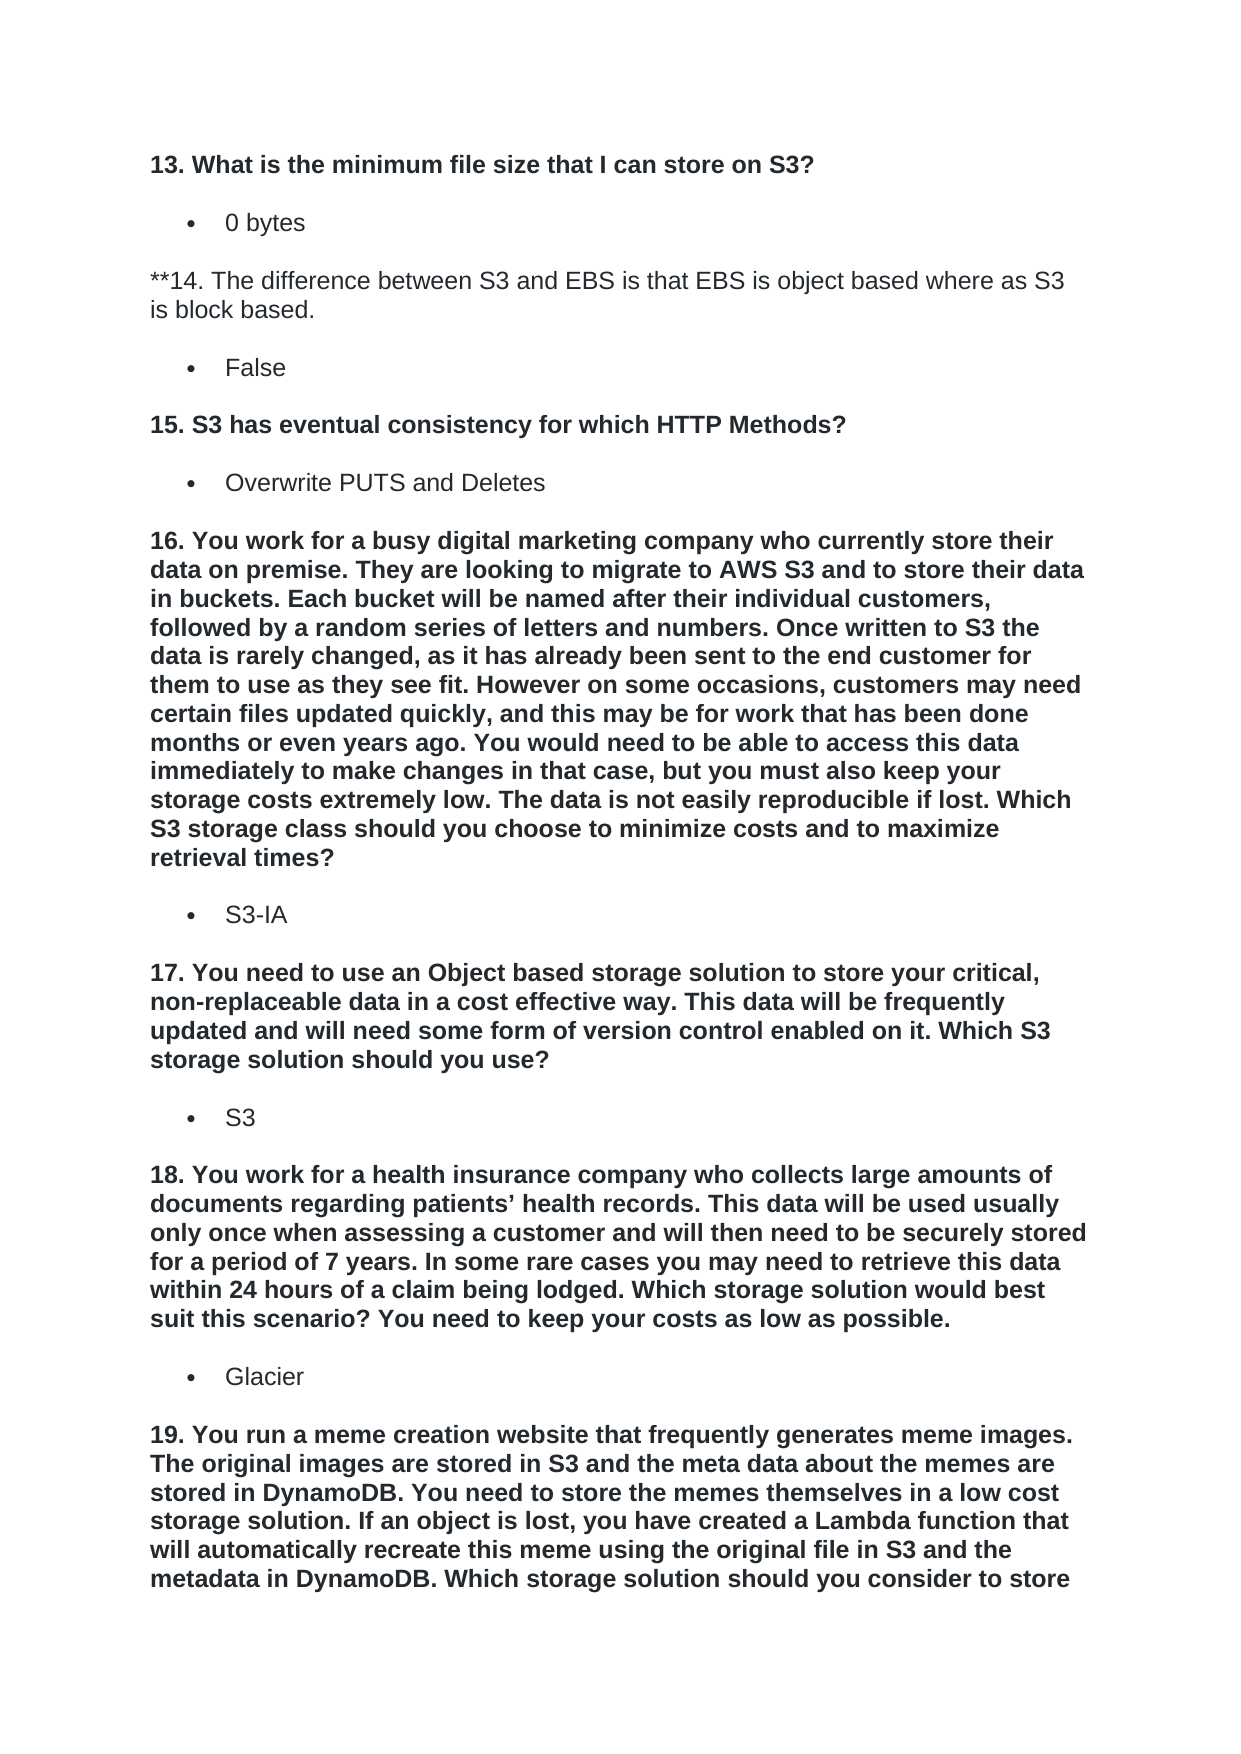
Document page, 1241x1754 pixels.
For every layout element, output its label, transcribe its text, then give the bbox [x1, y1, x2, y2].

list S3 [187, 1102, 1090, 1131]
list 0 bytes [187, 208, 1090, 237]
text **14. The difference between S3 and EBS is that EBS is object based where as S3 is block based. [150, 266, 1090, 323]
list S3-IA [187, 900, 1090, 929]
text 13. What is the minimum file size that I can store on S3? [150, 150, 1090, 179]
text 17. You need to use an Object based storage solution to store your critical, non-replaceable data in a cost effective way. This data will be frequently updated and will need some form of version control enabled on it. Which S3 storage solution should you use? [150, 958, 1090, 1073]
list Glacier [187, 1362, 1090, 1391]
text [150, 1420, 1090, 1592]
text 15. S3 has eventual consistency for which HTTP Methods? [150, 410, 1090, 439]
text 16. You work for a busy digital marketing company who currently store their data on premise. They are looking to migrate to AWS S3 and to store their data in buckets. Each bucket will be named after their individual customers, followed by a random series of letters and numbers. Once written to S3 the data is rarely changed, as it has already been sent to the end customer for them to use as they see fit. However on some occasions, customers may need certain files updated quickly, and this may be for work that has been done months or even years ago. You would need to be able to access this data immediately to make changes in that case, but you must also keep your storage costs extremely low. The data is not easily reproducible if lost. Which S3 storage class should you choose to minimize costs and to maximize retrieval times? [150, 526, 1090, 871]
list False [187, 352, 1090, 381]
text 18. You work for a health insurance company who collects large amounts of documents regarding patients’ health records. This data will be used usually only once when assessing a customer and will then need to be securely stored for a period of 7 years. In some rare cases you may need to retrieve this data within 24 hours of a claim being lodged. Which storage solution would best suit this scenario? You need to keep your costs as low as possible. [150, 1160, 1090, 1333]
list Overwrite PUTS and Deletes [187, 468, 1090, 497]
